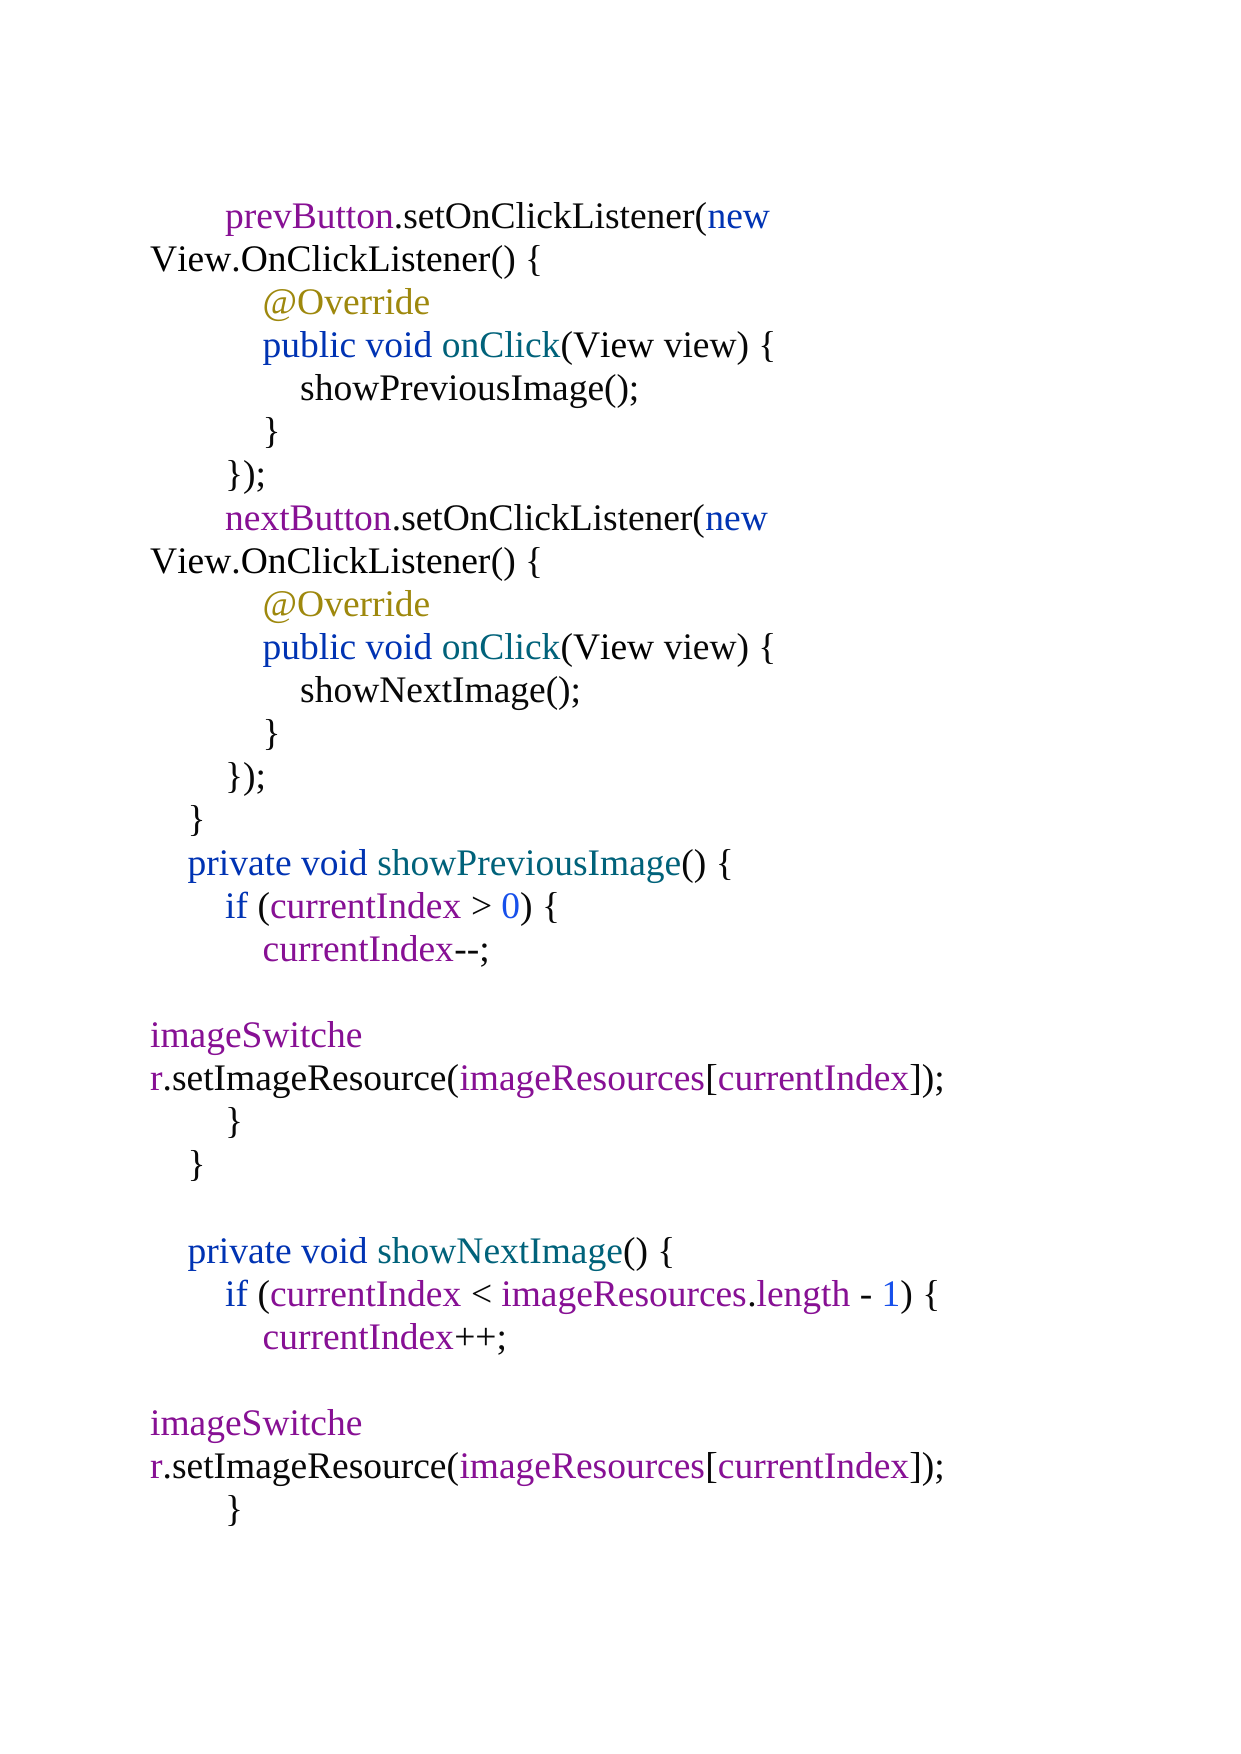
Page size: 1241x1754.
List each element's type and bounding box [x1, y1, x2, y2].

text [150, 150, 1090, 1530]
